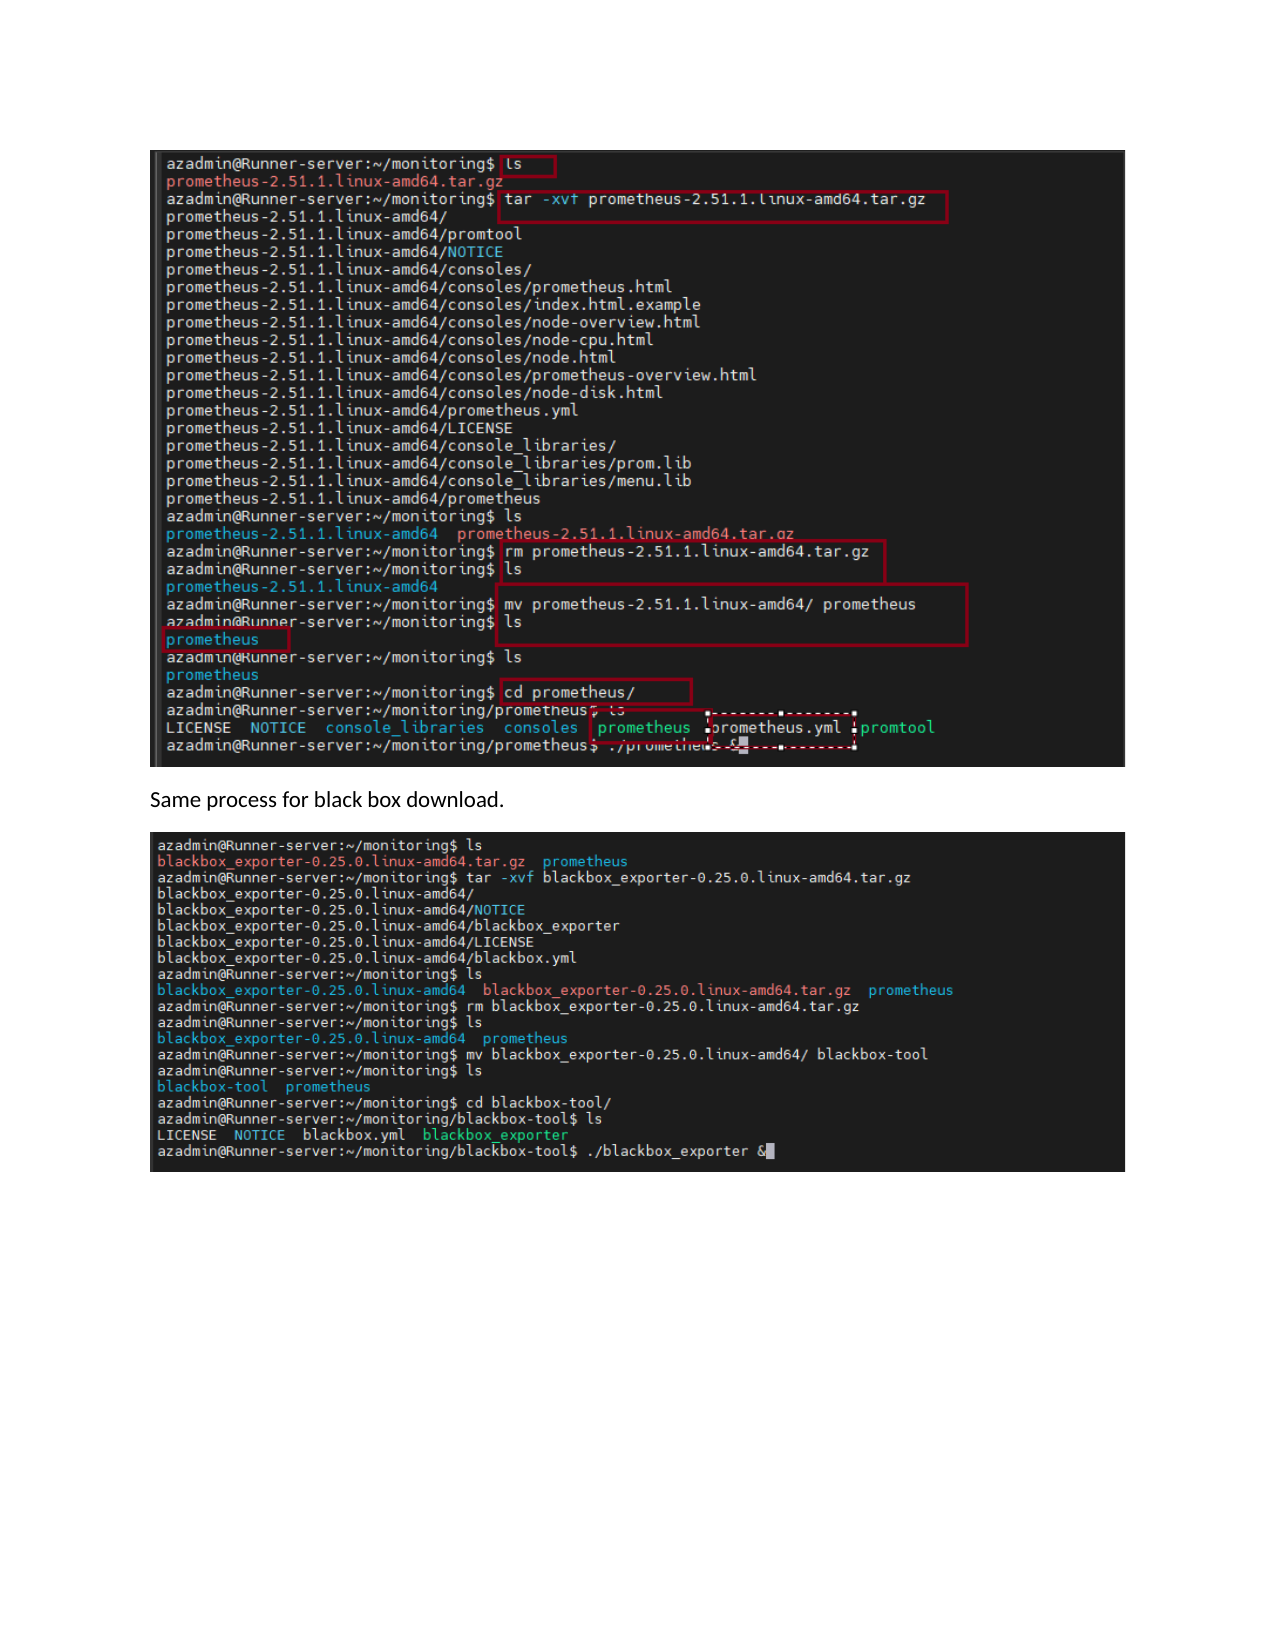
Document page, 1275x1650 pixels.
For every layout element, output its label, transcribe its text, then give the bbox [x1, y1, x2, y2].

text Same process for black box download. [150, 785, 1125, 813]
picture [150, 832, 1125, 1172]
picture [150, 150, 1125, 767]
